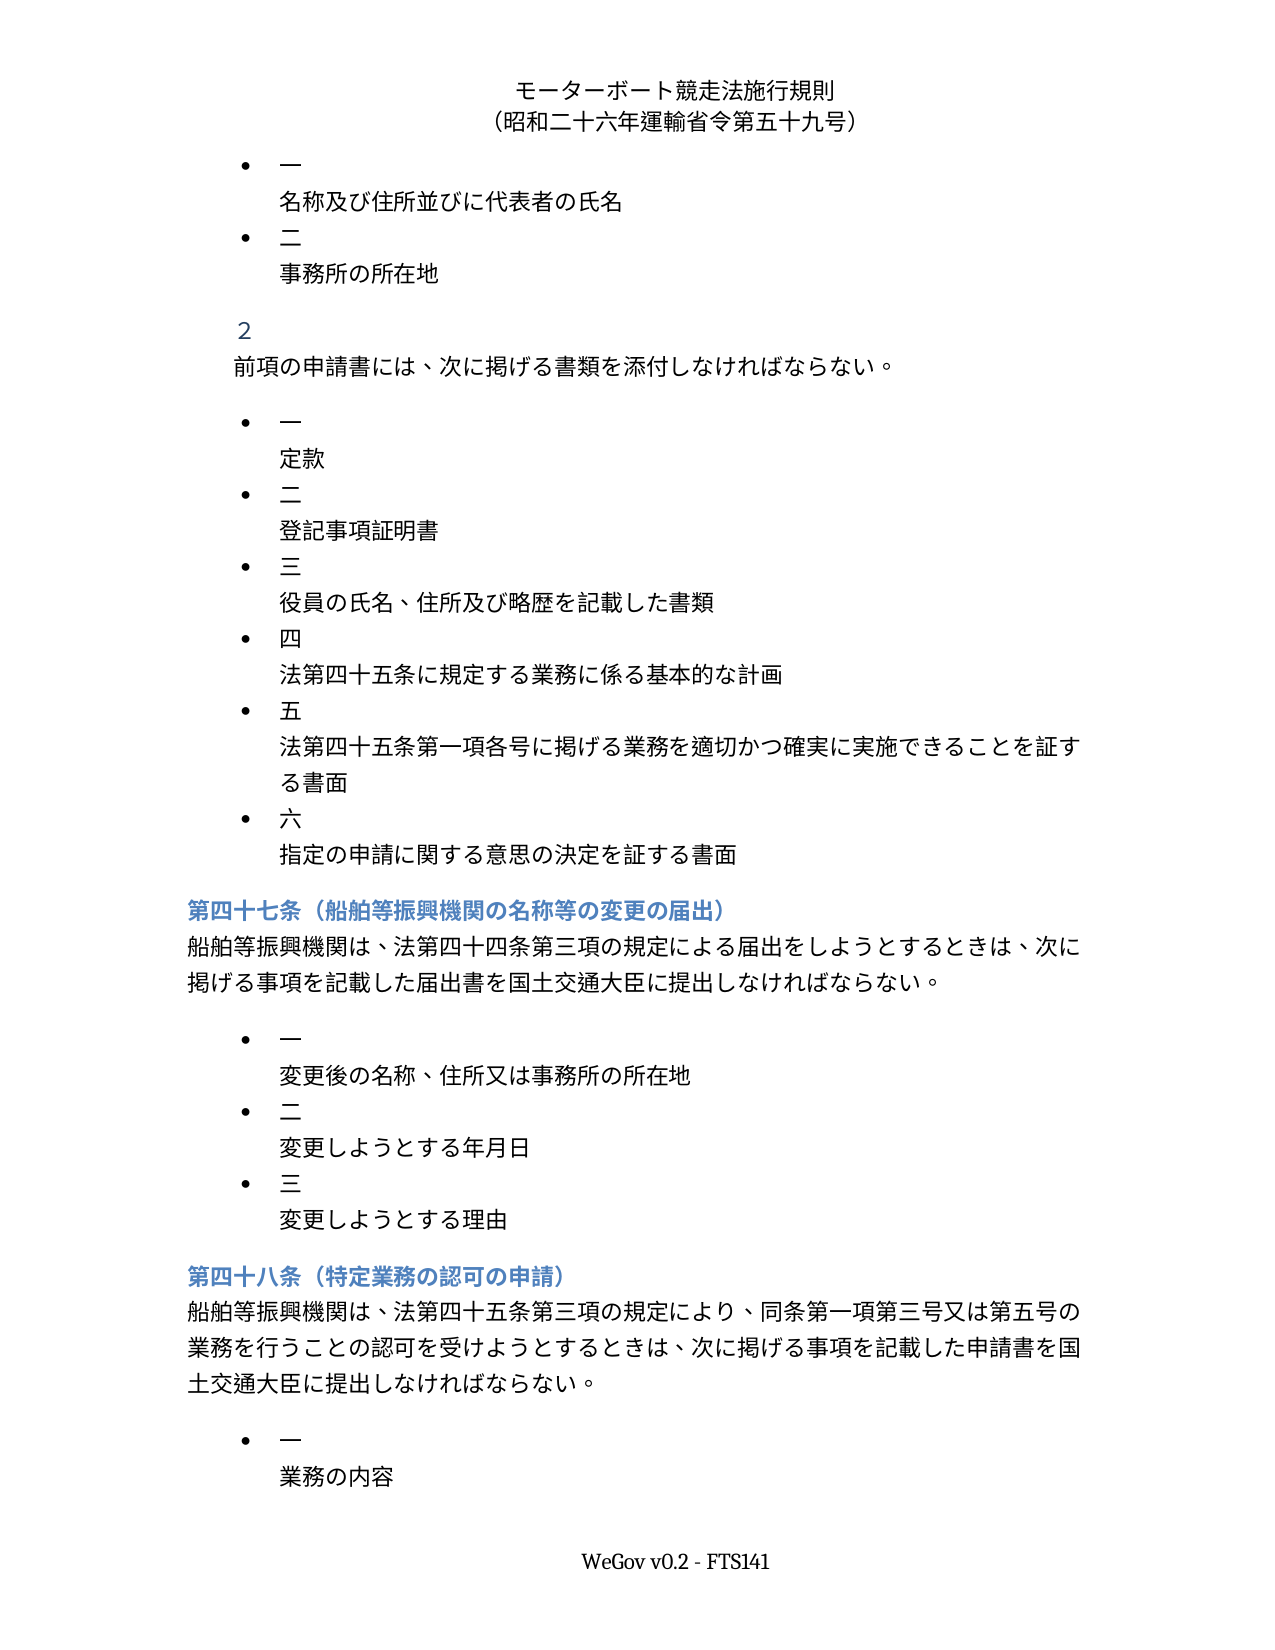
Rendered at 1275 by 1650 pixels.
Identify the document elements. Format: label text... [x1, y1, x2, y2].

text 前項の申請書には、次に掲げる書類を添付しなければならない。 [233, 351, 1087, 382]
list 五 法第四十五条第一項各号に掲げる業務を適切かつ確実に実施できることを証する書面 [242, 695, 1087, 798]
list 一 名称及び住所並びに代表者の氏名 [242, 150, 1087, 217]
list 三 役員の氏名、住所及び略歴を記載した書類 [242, 551, 1087, 618]
subtitle ２ [233, 314, 1087, 346]
list 一 業務の内容 [242, 1425, 1087, 1492]
list 四 法第四十五条に規定する業務に係る基本的な計画 [242, 623, 1087, 690]
subtitle 第四十七条（船舶等振興機関の名称等の変更の届出） [187, 895, 1087, 927]
list 二 事務所の所在地 [242, 222, 1087, 289]
text 船舶等振興機関は、法第四十五条第三項の規定により、同条第一項第三号又は第五号の業務を行うことの認可を受けようとするときは、次に掲げる事項を記載した申請書を国土交通大臣に提出しなければならない。 [187, 1296, 1087, 1399]
list 二 変更しようとする年月日 [242, 1096, 1087, 1163]
list 一 変更後の名称、住所又は事務所の所在地 [242, 1024, 1087, 1091]
list 三 変更しようとする理由 [242, 1168, 1087, 1235]
list 一 定款 [242, 407, 1087, 474]
subtitle 第四十八条（特定業務の認可の申請） [187, 1260, 1087, 1292]
list 二 登記事項証明書 [242, 479, 1087, 546]
text 船舶等振興機関は、法第四十四条第三項の規定による届出をしようとするときは、次に掲げる事項を記載した届出書を国土交通大臣に提出しなければならない。 [187, 931, 1087, 998]
list 六 指定の申請に関する意思の決定を証する書面 [242, 803, 1087, 870]
